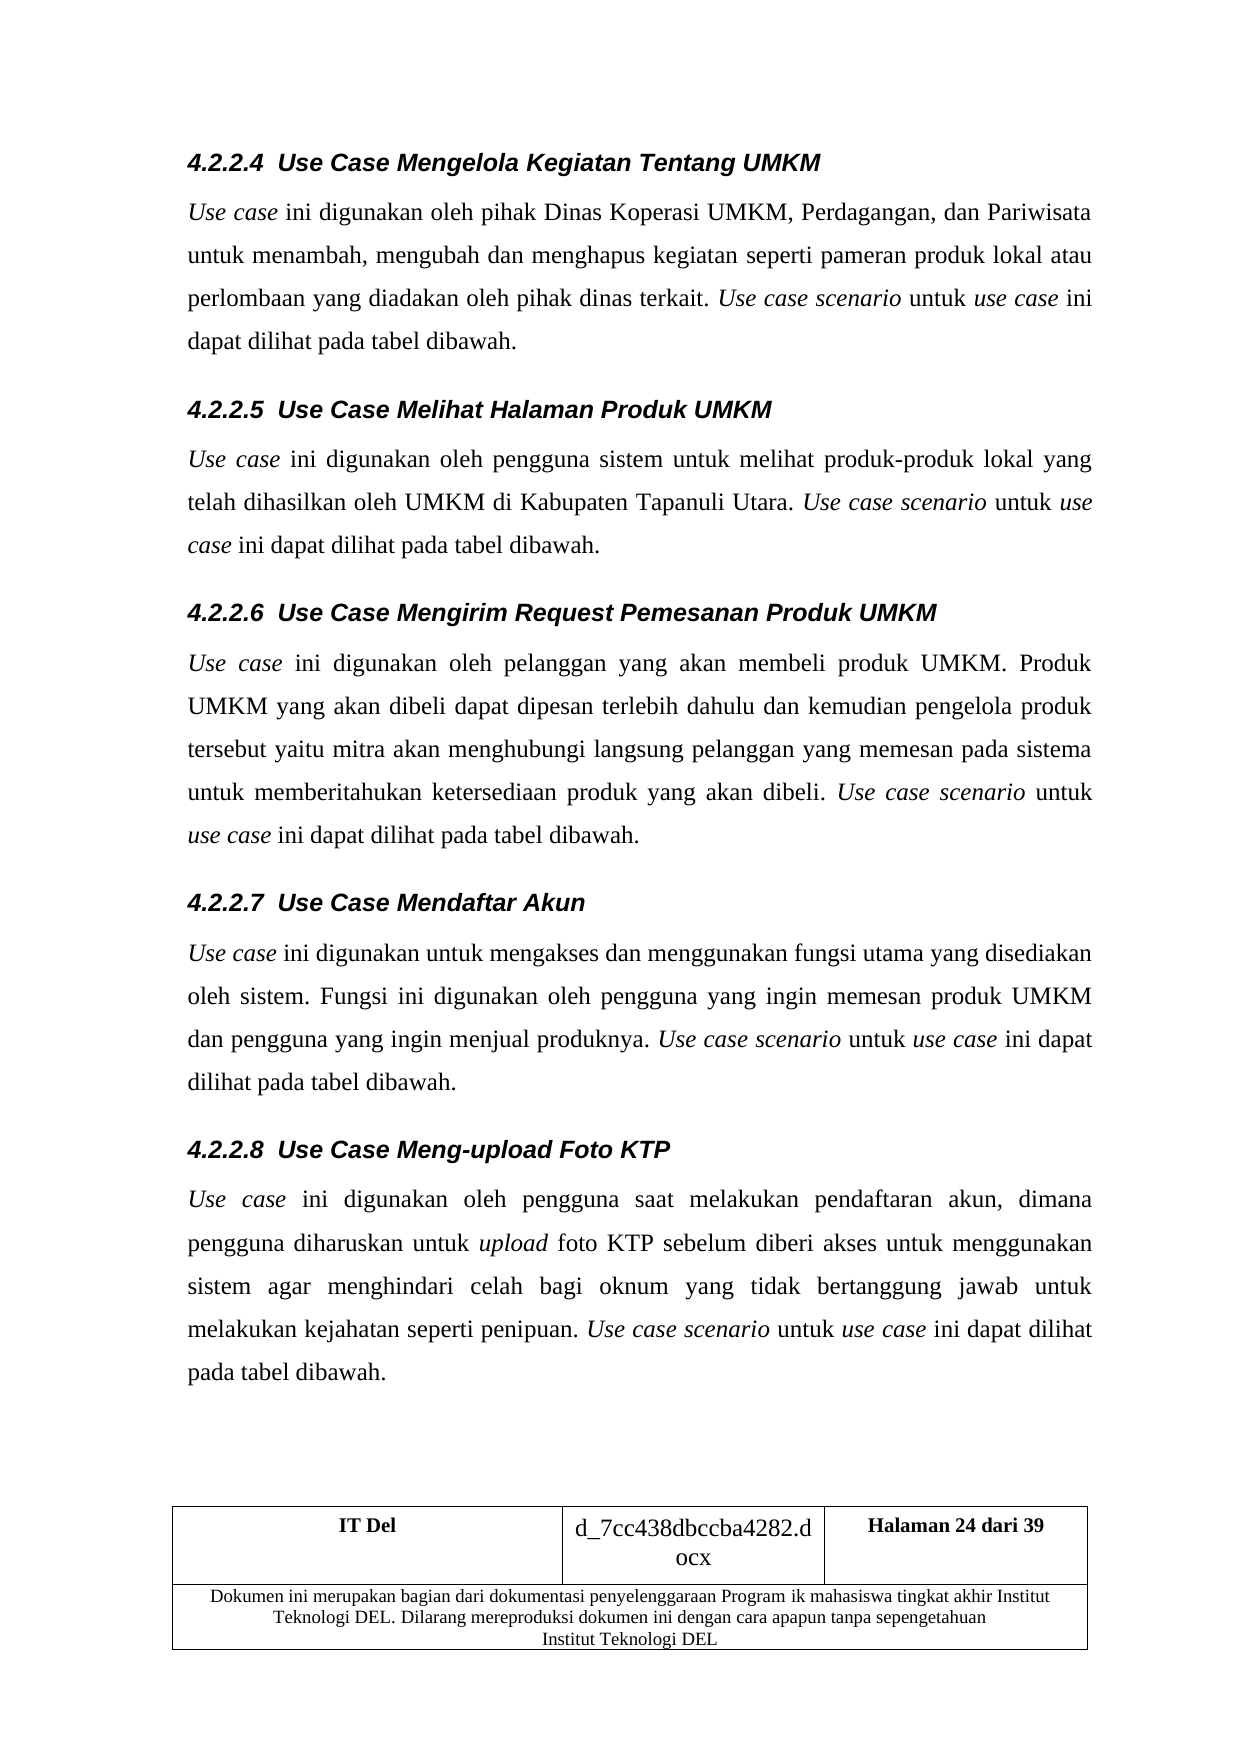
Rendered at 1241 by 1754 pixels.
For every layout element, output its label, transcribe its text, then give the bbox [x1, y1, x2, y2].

text Use case ini digunakan untuk mengakses dan menggunakan fungsi utama yang disediakan oleh sistem. Fungsi ini digunakan oleh pengguna yang ingin memesan produk UMKM dan pengguna yang ingin menjual produknya. Use case scenario untuk use case ini dapat dilihat pada tabel dibawah. [187, 938, 1092, 1096]
subtitle Use Case Mengelola Kegiatan Tentang UMKM [187, 148, 1092, 176]
text Use case ini digunakan oleh pengguna saat melakukan pendaftaran akun, dimana pengguna diharuskan untuk upload foto KTP sebelum diberi akses untuk menggunakan sistem agar menghindari celah bagi oknum yang tidak bertanggung jawab untuk melakukan kejahatan seperti penipuan. Use case scenario untuk use case ini dapat dilihat pada tabel dibawah. [187, 1184, 1092, 1386]
text Use case ini digunakan oleh pengguna sistem untuk melihat produk-produk lokal yang telah dihasilkan oleh UMKM di Kabupaten Tapanuli Utara. Use case scenario untuk use case ini dapat dilihat pada tabel dibawah. [187, 444, 1092, 559]
subtitle Use Case Meng-upload Foto KTP [187, 1135, 1092, 1164]
subtitle Use Case Mengirim Request Pemesanan Produk UMKM [187, 598, 1092, 627]
text Use case ini digunakan oleh pihak Dinas Koperasi UMKM, Perdagangan, dan Pariwisata untuk menambah, mengubah dan menghapus kegiatan seperti pameran produk lokal atau perlombaan yang diadakan oleh pihak dinas terkait. Use case scenario untuk use case ini dapat dilihat pada tabel dibawah. [187, 197, 1092, 355]
subtitle Use Case Melihat Halaman Produk UMKM [187, 394, 1092, 423]
text Use case ini digunakan oleh pelanggan yang akan membeli produk UMKM. Produk UMKM yang akan dibeli dapat dipesan terlebih dahulu dan kemudian pengelola produk tersebut yaitu mitra akan menghubungi langsung pelanggan yang memesan pada sistema untuk memberitahukan ketersediaan produk yang akan dibeli. Use case scenario untuk use case ini dapat dilihat pada tabel dibawah. [187, 648, 1092, 849]
subtitle Use Case Mendaftar Akun [187, 888, 1092, 917]
